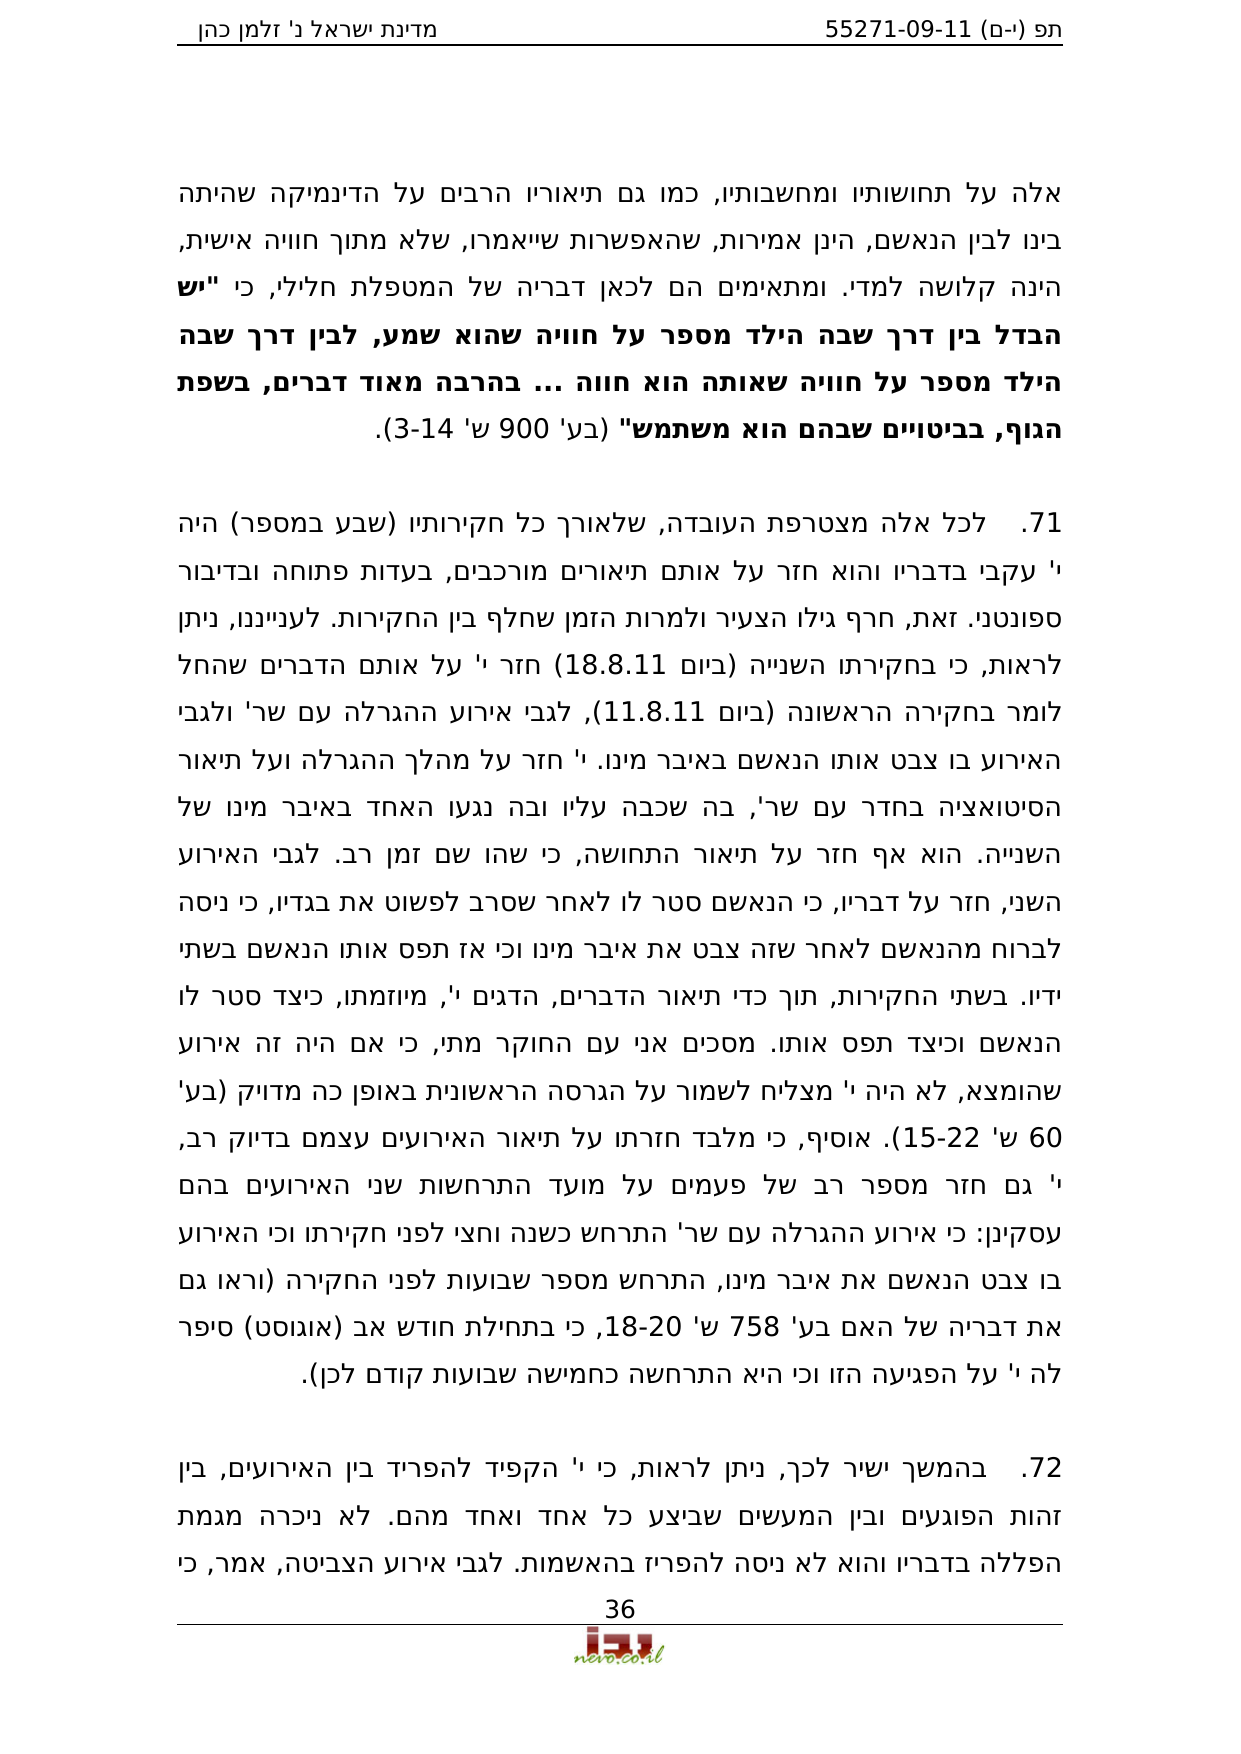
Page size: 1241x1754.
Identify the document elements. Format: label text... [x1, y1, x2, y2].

picture [574, 1626, 666, 1665]
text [177, 1453, 1063, 1579]
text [177, 177, 1063, 445]
text 71. לכל אלה מצטרפת העובדה, שלאורך כל חקירותיו (שבע במספר) היה י' עקבי בדבריו והוא חזר על אותם תיאורים מורכבים, בעדות פתוחה ובדיבור ספונטני. זאת, חרף גילו הצעיר ולמרות הזמן שחלף בין החקירות. לענייננו, ניתן לראות, כי בחקירתו השנייה (ביום 18.8.11) חזר י' על אותם הדברים שהחל לומר בחקירה הראשונה (ביום 11.8.11), לגבי אירוע ההגרלה עם שר' ולגבי האירוע בו צבט אותו הנאשם באיבר מינו. י' חזר על מהלך ההגרלה ועל תיאור הסיטואציה בחדר עם שר', בה שכבה עליו ובה נגעו האחד באיבר מינו של השנייה. הוא אף חזר על תיאור התחושה, כי שהו שם זמן רב. לגבי האירוע השני, חזר על דבריו, כי הנאשם סטר לו לאחר שסרב לפשוט את בגדיו, כי ניסה לברוח מהנאשם לאחר שזה צבט את איבר מינו וכי אז תפס אותו הנאשם בשתי ידיו. בשתי החקירות, תוך כדי תיאור הדברים, הדגים י', מיוזמתו, כיצד סטר לו הנאשם וכיצד תפס אותו. מסכים אני עם החוקר מתי, כי אם היה זה אירוע שהומצא, לא היה י' מצליח לשמור על הגרסה הראשונית באופן כה מדויק (בע' 60 ש' 15-22). אוסיף, כי מלבד חזרתו על תיאור האירועים עצמם בדיוק רב, י' גם חזר מספר רב של פעמים על מועד התרחשות שני האירועים בהם עסקינן: כי אירוע ההגרלה עם שר' התרחש כשנה וחצי לפני חקירתו וכי האירוע בו צבט הנאשם את איבר מינו, התרחש מספר שבועות לפני החקירה (וראו גם את דבריה של האם בע' 758 ש' 18-20, כי בתחילת חודש אב (אוגוסט) סיפר לה י' על הפגיעה הזו וכי היא התרחשה כחמישה שבועות קודם לכן). [177, 508, 1063, 1390]
